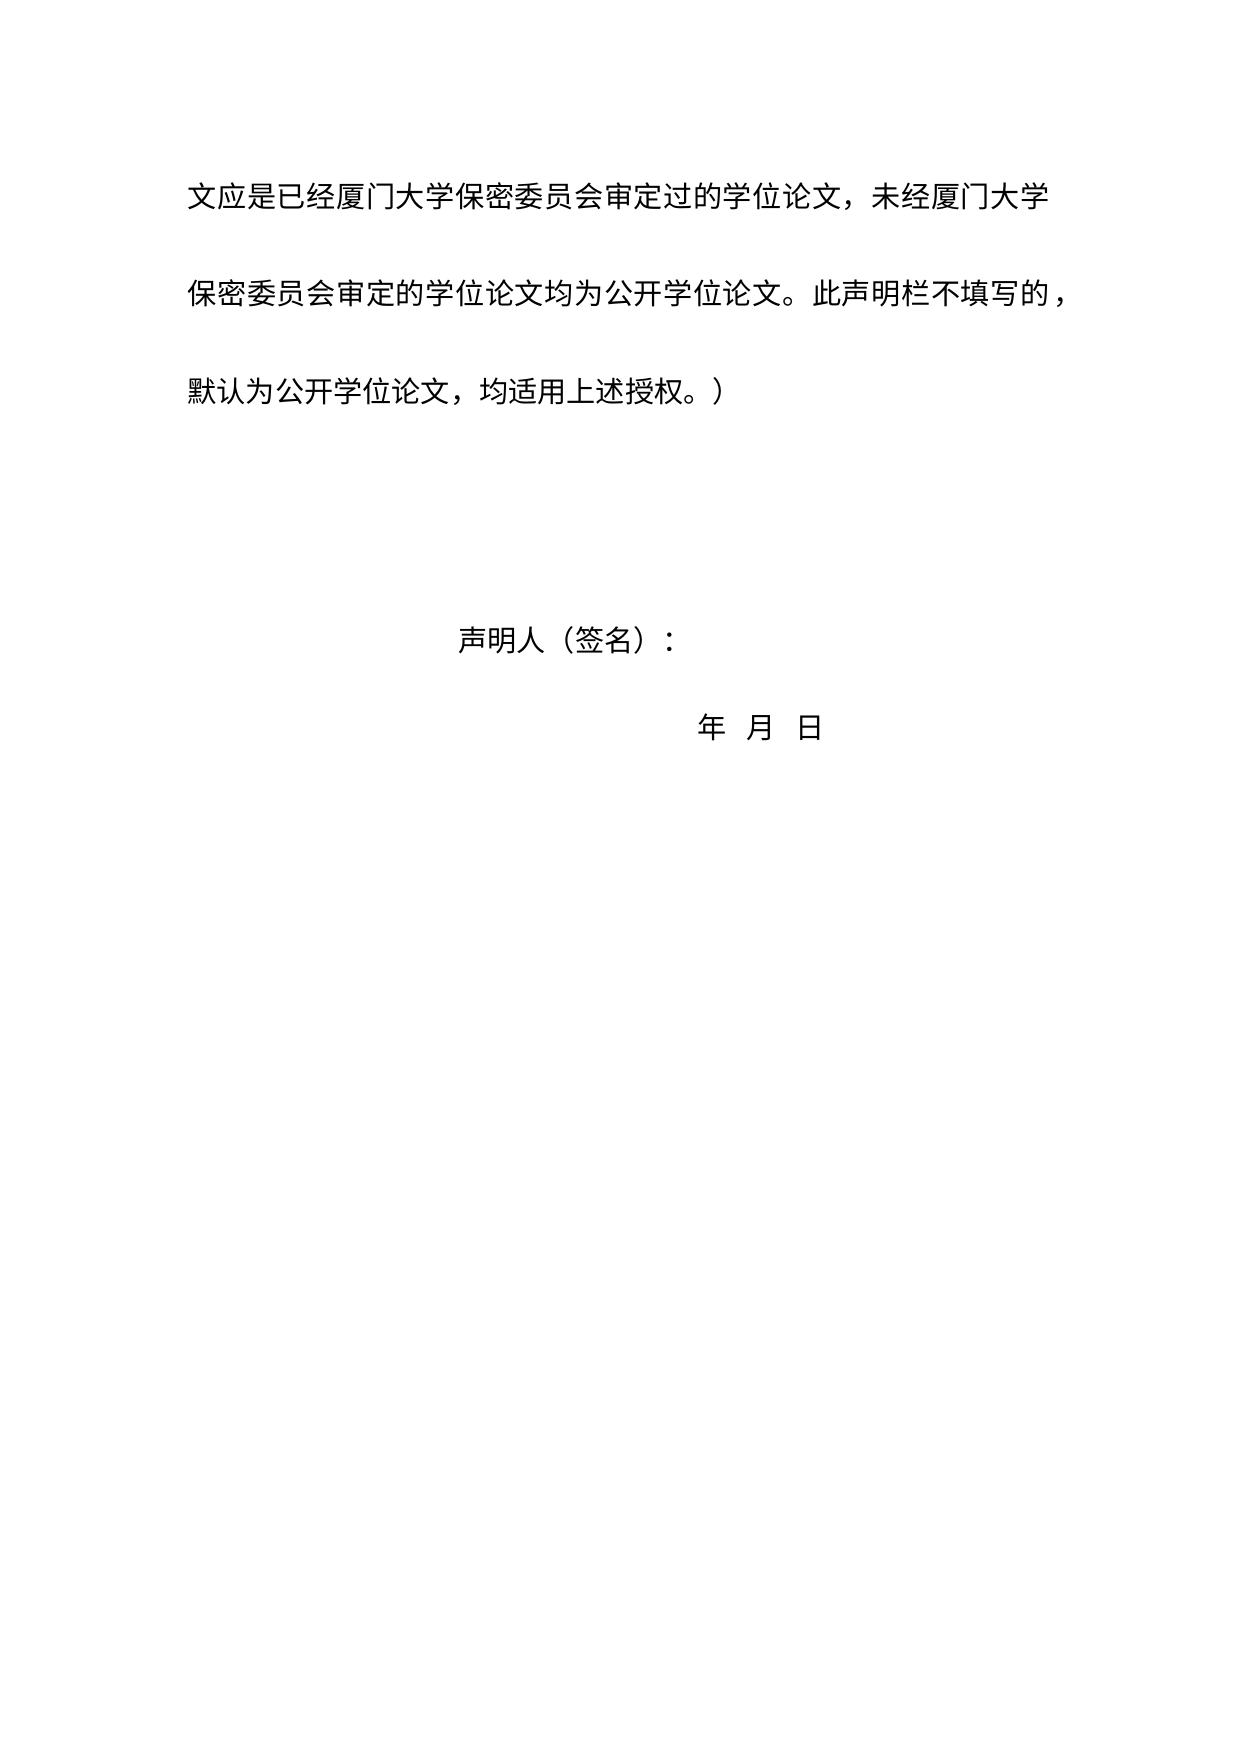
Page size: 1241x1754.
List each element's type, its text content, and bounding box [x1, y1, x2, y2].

text 声明人（签名）： [187, 607, 1053, 672]
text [187, 162, 1053, 422]
text 年 月 日 [187, 693, 1053, 758]
